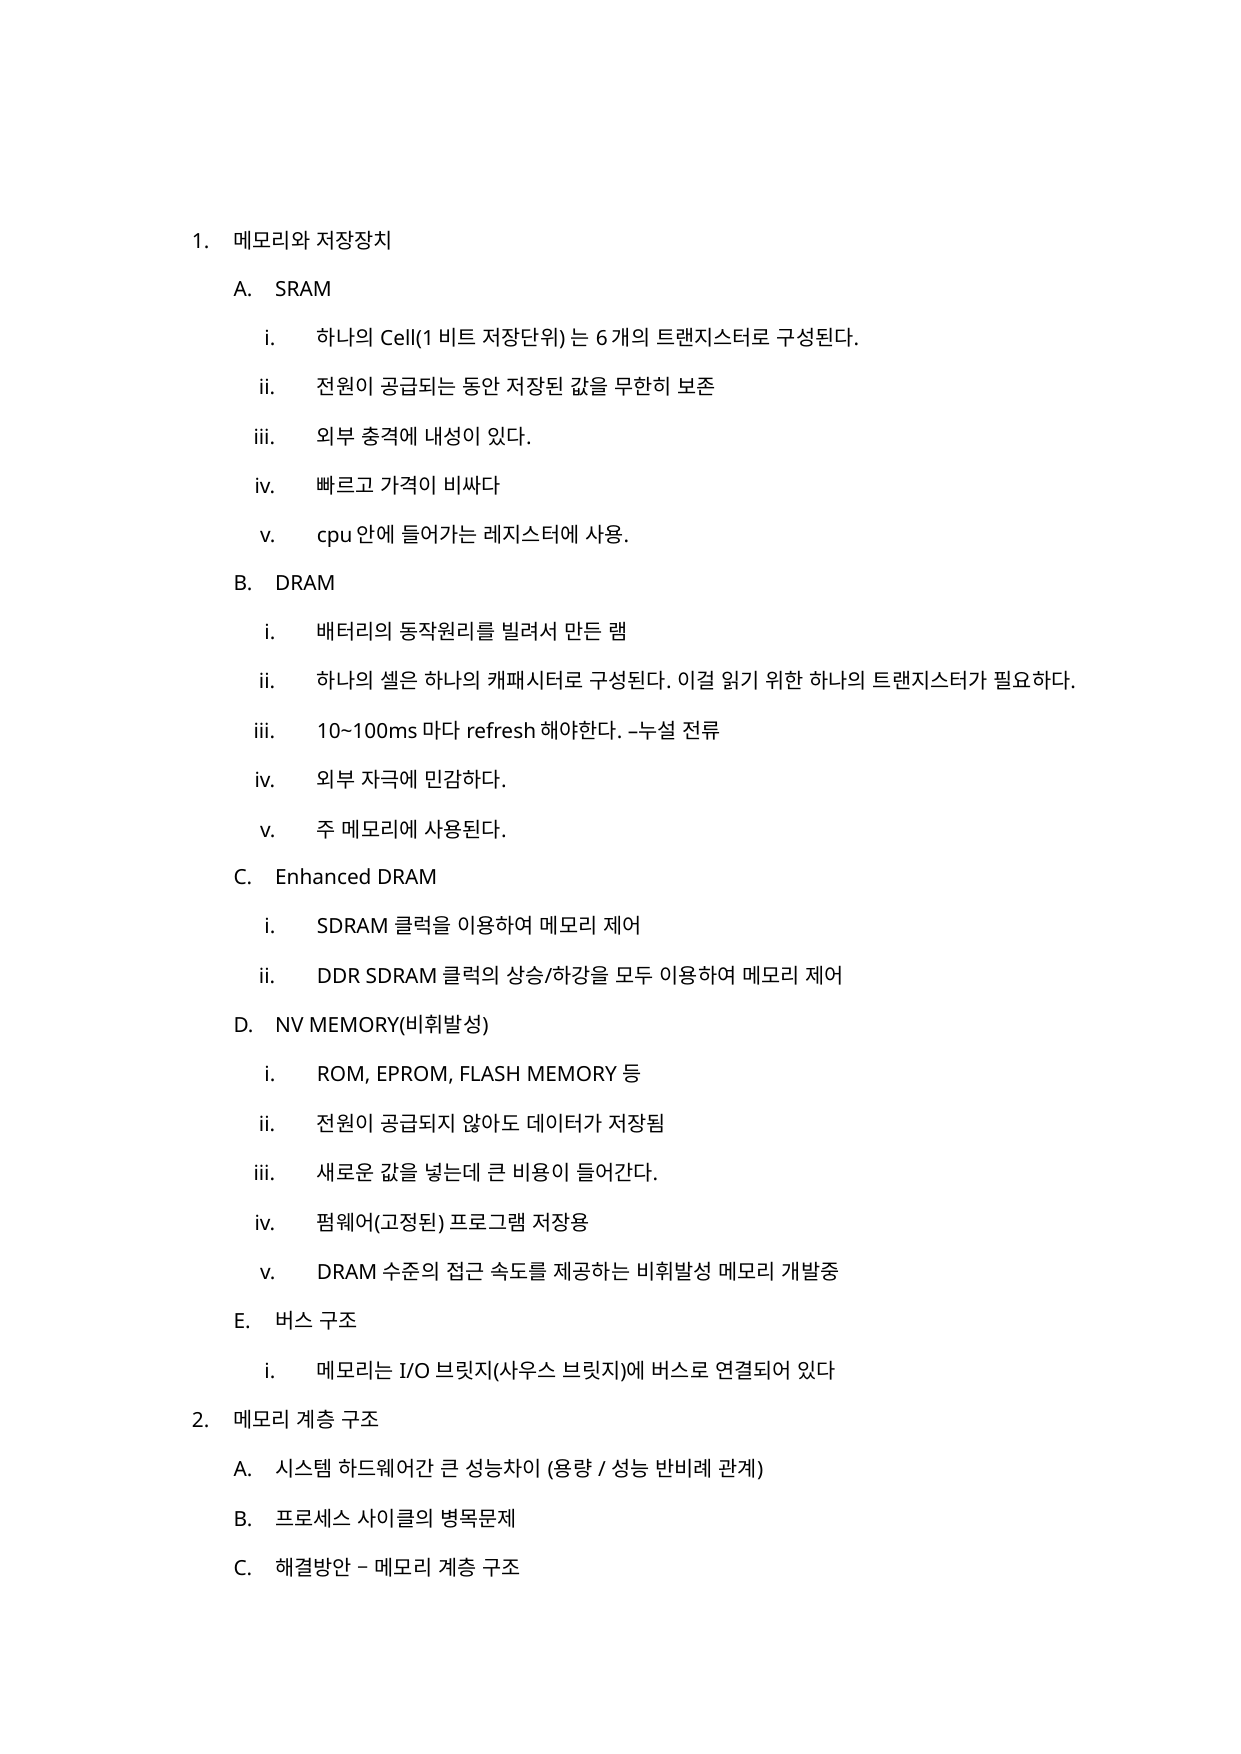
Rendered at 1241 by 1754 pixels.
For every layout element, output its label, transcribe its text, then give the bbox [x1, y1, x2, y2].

list 새로운 값을 넣는데 큰 비용이 들어간다. [275, 1156, 1090, 1187]
list cpu안에 들어가는 레지스터에 사용. [275, 519, 1090, 549]
list 외부 자극에 민감하다. [275, 763, 1090, 794]
list 프로세스 사이클의 병목문제 [233, 1502, 1090, 1532]
list Enhanced DRAM [233, 862, 1090, 891]
list 외부 충격에 내성이 있다. [275, 420, 1090, 450]
list 메모리는 I/O 브릿지(사우스 브릿지)에 버스로 연결되어 있다 [275, 1354, 1090, 1384]
list NV MEMORY(비휘발성) [233, 1008, 1090, 1038]
list ROM, EPROM, FLASH MEMORY 등 [275, 1058, 1090, 1088]
list 주 메모리에 사용된다. [275, 813, 1090, 843]
list 하나의 셀은 하나의 캐패시터로 구성된다. 이걸 읽기 위한 하나의 트랜지스터가 필요하다. [275, 665, 1090, 695]
list 버스 구조 [233, 1304, 1090, 1335]
list 전원이 공급되는 동안 저장된 값을 무한히 보존 [275, 371, 1090, 401]
list 전원이 공급되지 않아도 데이터가 저장됨 [275, 1107, 1090, 1137]
list 메모리와 저장장치 [192, 224, 1090, 255]
list 메모리 계층 구조 [192, 1403, 1090, 1433]
list SRAM [233, 274, 1090, 302]
list 10~100ms마다 refresh해야한다. –누설 전류 [275, 714, 1090, 744]
list DRAM 수준의 접근 속도를 제공하는 비휘발성 메모리 개발중 [275, 1255, 1090, 1285]
list 빠르고 가격이 비싸다 [275, 469, 1090, 499]
list 펌웨어(고정된) 프로그램 저장용 [275, 1206, 1090, 1236]
list 시스템 하드웨어간 큰 성능차이 (용량 / 성능 반비례 관계) [233, 1453, 1090, 1483]
list DRAM [233, 568, 1090, 596]
list 해결방안 – 메모리 계층 구조 [233, 1551, 1090, 1582]
list 하나의 Cell(1비트 저장단위) 는 6개의 트랜지스터로 구성된다. [275, 321, 1090, 351]
list SDRAM 클럭을 이용하여 메모리 제어 [275, 909, 1090, 940]
list 배터리의 동작원리를 빌려서 만든 램 [275, 615, 1090, 646]
list DDR SDRAM 클럭의 상승/하강을 모두 이용하여 메모리 제어 [275, 959, 1090, 989]
